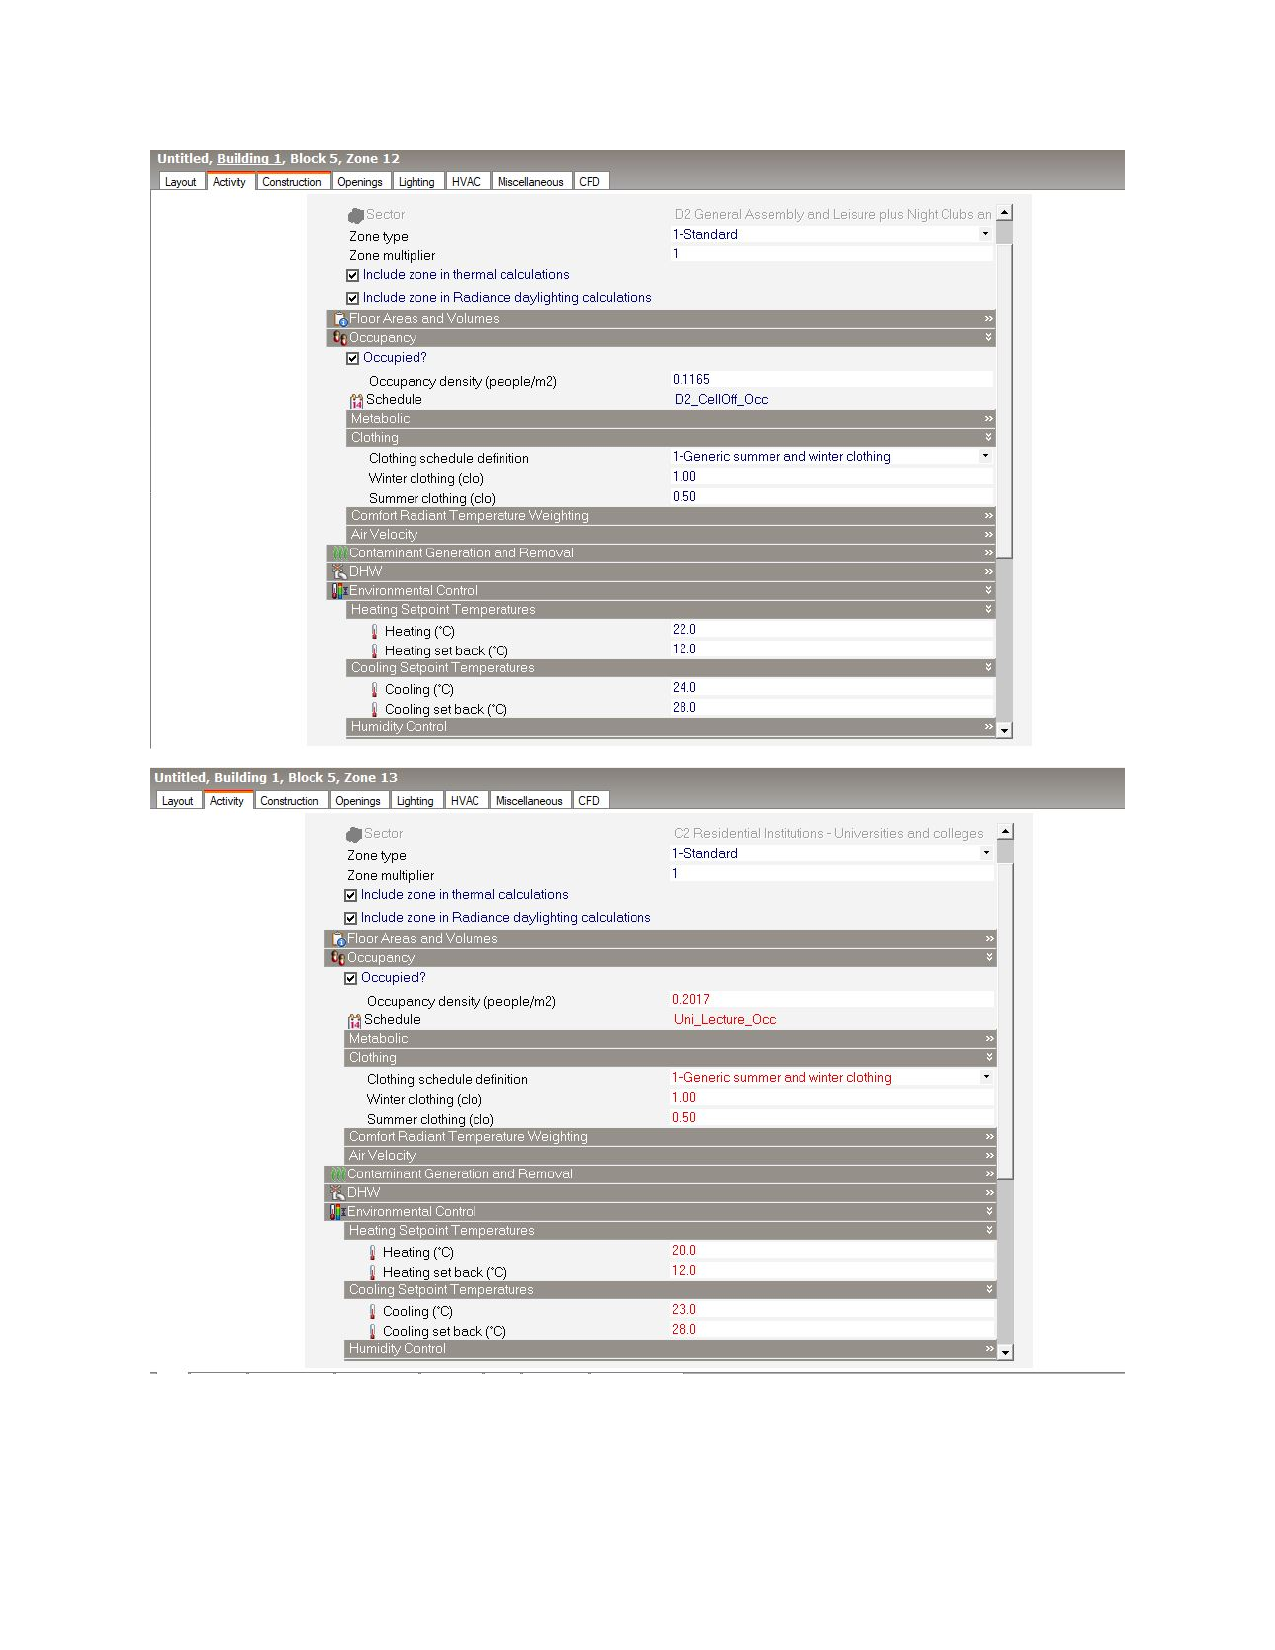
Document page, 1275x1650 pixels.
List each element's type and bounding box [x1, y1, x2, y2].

picture [150, 767, 1125, 1374]
picture [150, 150, 1125, 749]
